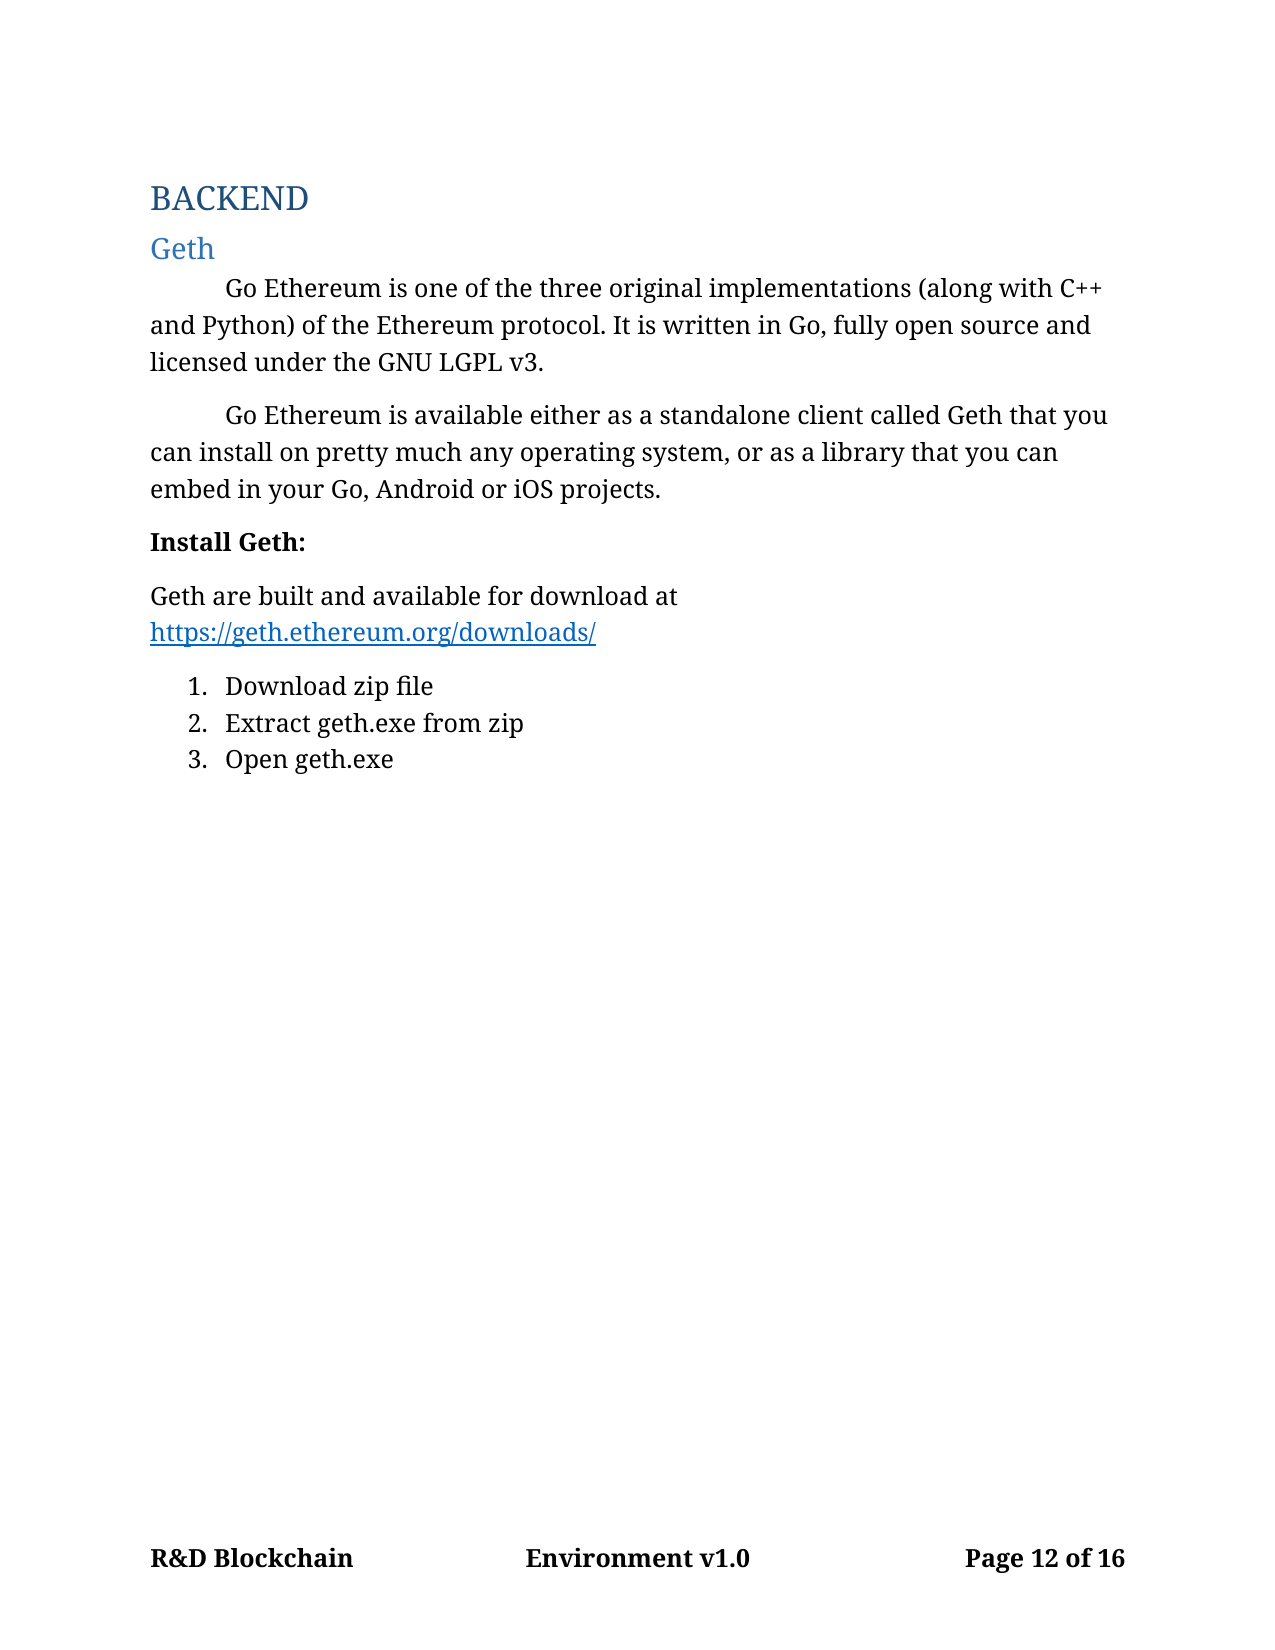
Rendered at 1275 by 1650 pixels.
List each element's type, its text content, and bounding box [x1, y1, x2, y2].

text Geth are built and available for download at https://geth.ethereum.org/downloads/ [150, 578, 1125, 649]
list Download zip file [187, 668, 1125, 703]
subtitle Backend [150, 175, 1125, 220]
list Open geth.exe [187, 742, 1125, 776]
text Install Geth: [150, 525, 1125, 559]
text Go Ethereum is available either as a standalone client called Geth that you can install on pretty much any operating system, or as a library that you can embed in your Go, Android or iOS projects. [150, 398, 1125, 506]
subtitle Geth [150, 228, 1125, 268]
list Extract geth.exe from zip [187, 705, 1125, 739]
text Go Ethereum is one of the three original implementations (along with C++ and Python) of the Ethereum protocol. It is written in Go, fully open source and licensed under the GNU LGPL v3. [150, 271, 1125, 378]
